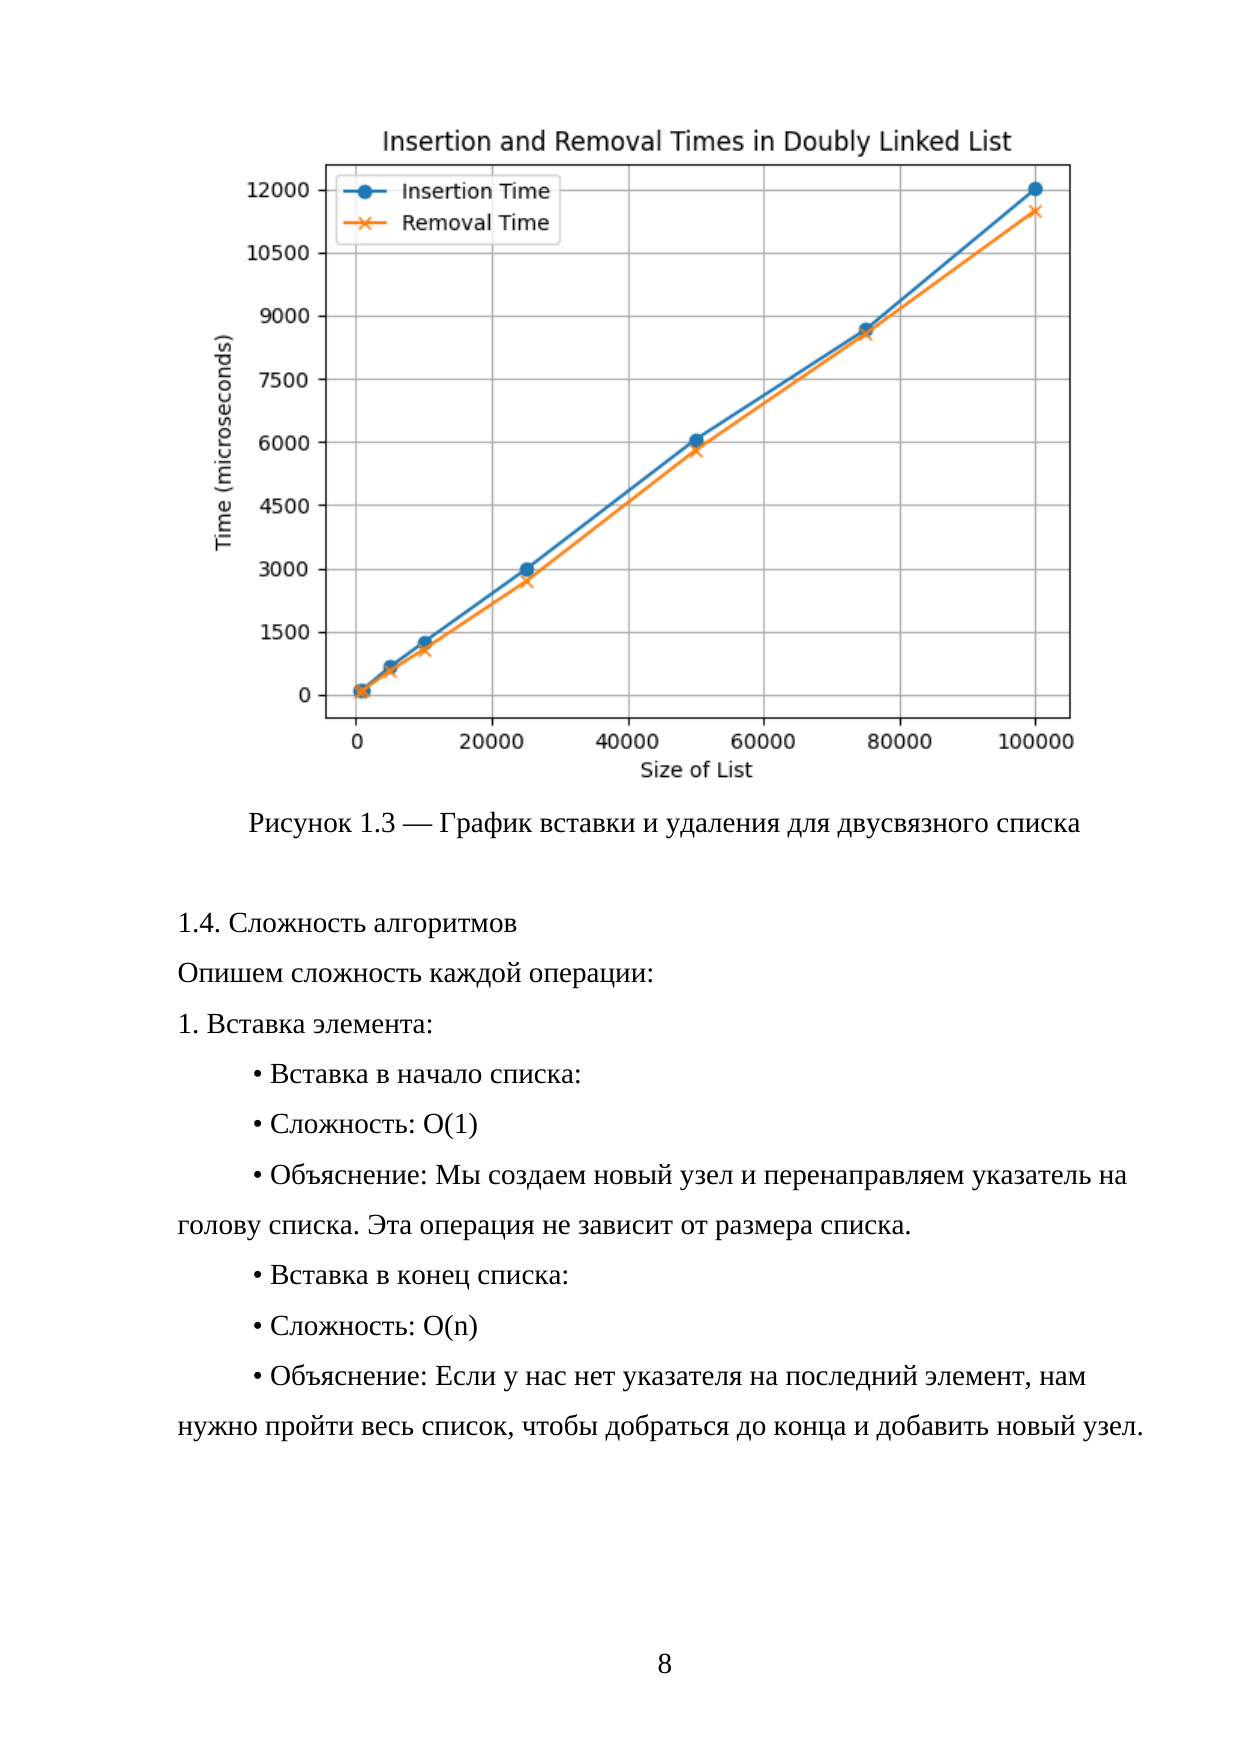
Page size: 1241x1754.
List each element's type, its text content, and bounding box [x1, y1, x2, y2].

text Рисунок 1.3 — График вставки и удаления для двусвязного списка [177, 805, 1152, 838]
text • Объяснение: Если у нас нет указателя на последний элемент, нам нужно пройти весь список, чтобы добраться до конца и добавить новый узел. [177, 1358, 1152, 1442]
text • Объяснение: Мы создаем новый узел и перенаправляем указатель на голову списка. Эта операция не зависит от размера списка. [177, 1157, 1152, 1241]
text 1.4. Сложность алгоритмов [177, 905, 1152, 939]
text • Сложность: O(n) [177, 1308, 1152, 1341]
text • Вставка в конец списка: [177, 1257, 1152, 1291]
picture [207, 118, 1122, 788]
text • Сложность: O(1) [177, 1107, 1152, 1140]
text 1. Вставка элемента: [177, 1006, 1152, 1039]
text Опишем сложность каждой операции: [177, 956, 1152, 989]
text • Вставка в начало списка: [177, 1056, 1152, 1090]
